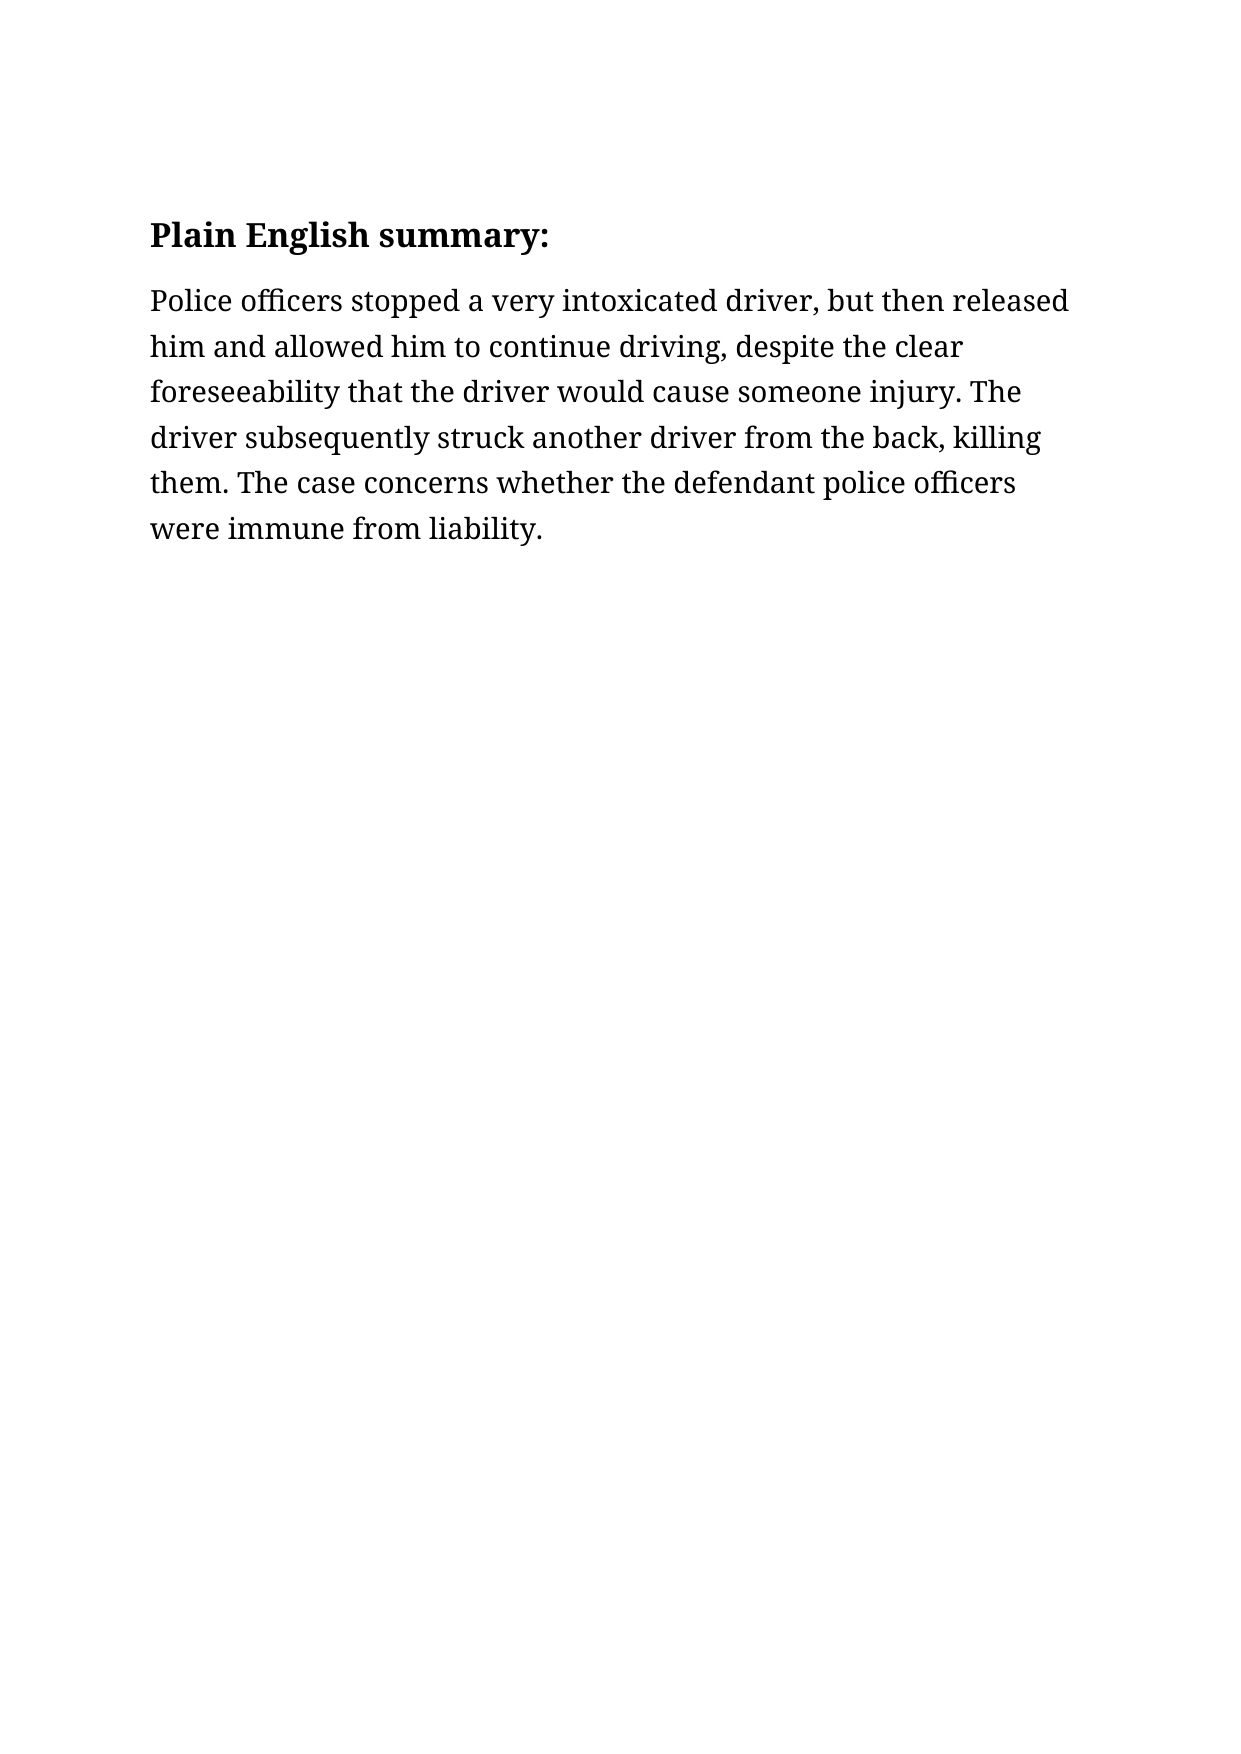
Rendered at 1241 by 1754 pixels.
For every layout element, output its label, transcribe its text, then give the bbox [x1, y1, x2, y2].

text Police officers stopped a very intoxicated driver, but then released him and allowed him to continue driving, despite the clear foreseeability that the driver would cause someone injury. The driver subsequently struck another driver from the back, killing them. The case concerns whether the defendant police officers were immune from liability. [150, 280, 1090, 548]
text Plain English summary: [150, 211, 1090, 257]
